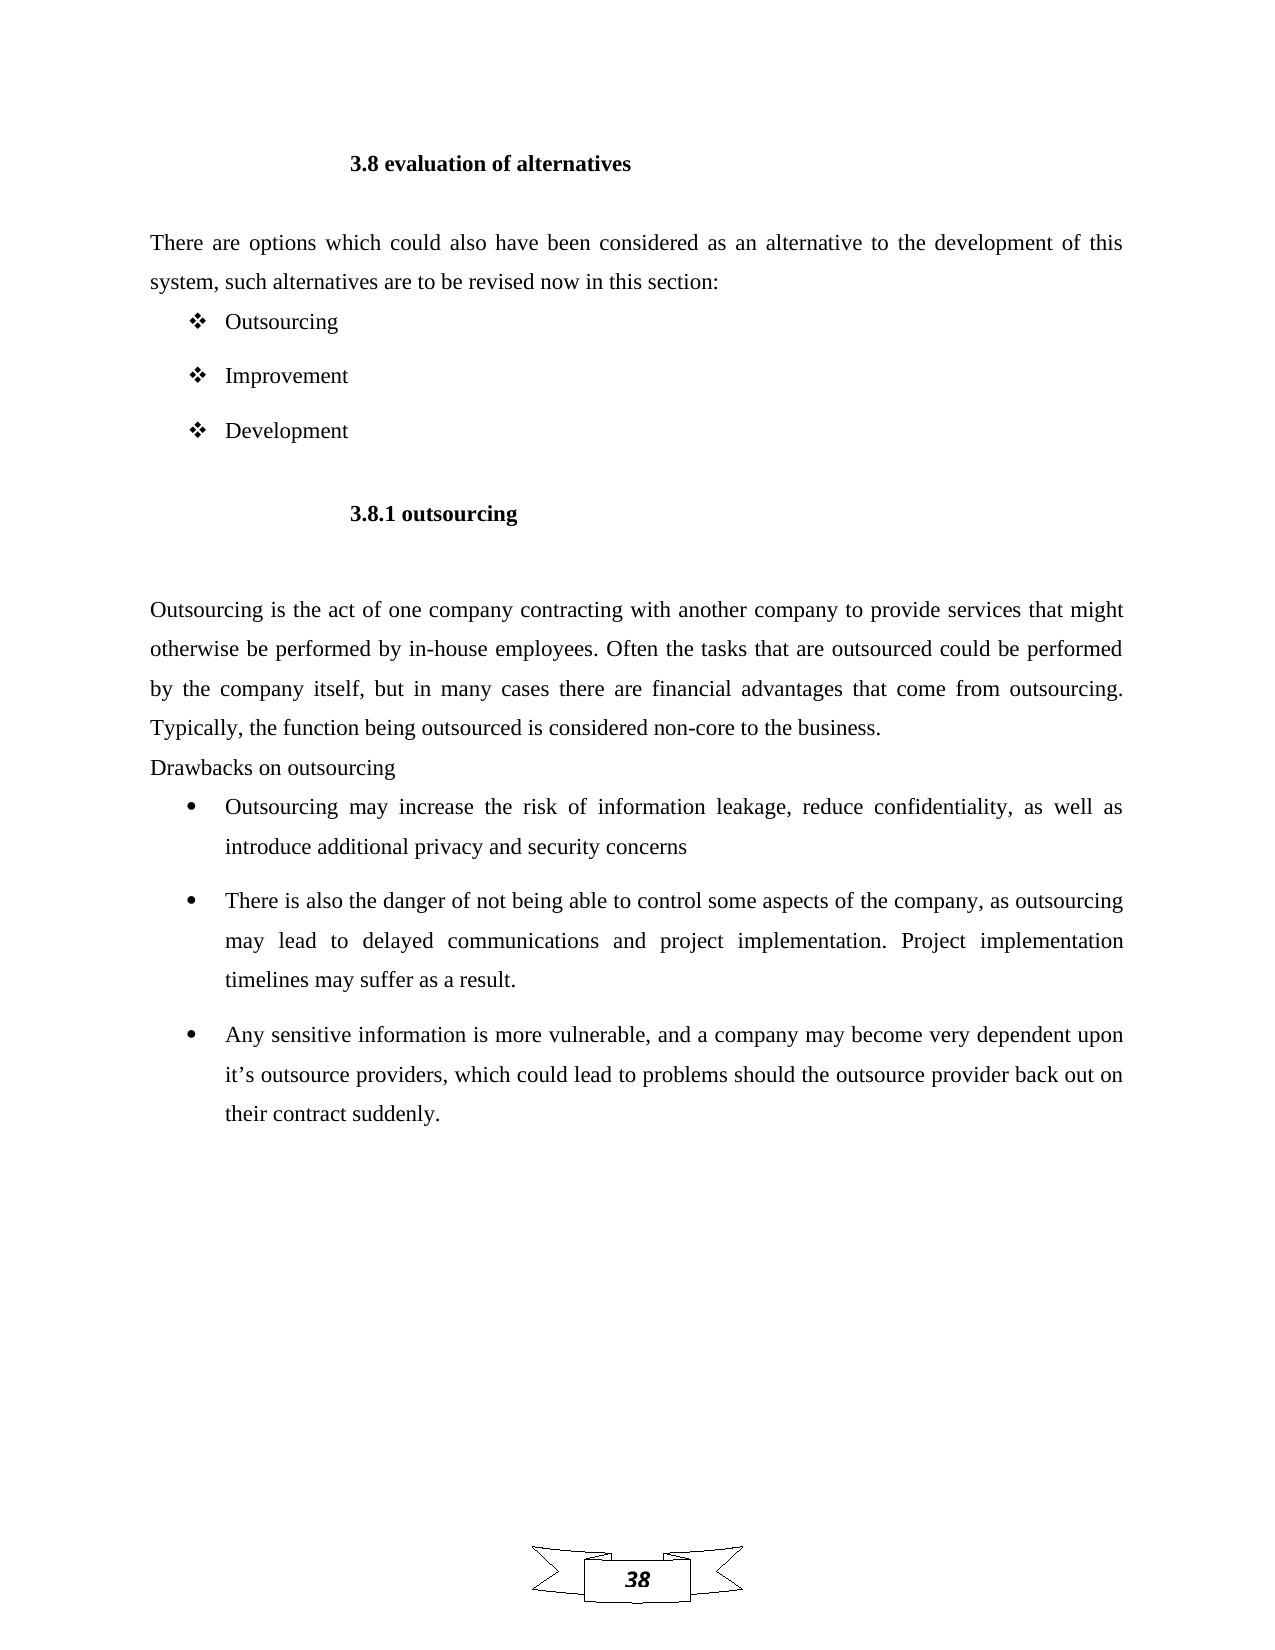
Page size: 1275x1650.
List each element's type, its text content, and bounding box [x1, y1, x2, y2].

text Drawbacks on outsourcing [150, 754, 1125, 780]
text There are options which could also have been considered as an alternative to the development of this system, such alternatives are to be revised now in this section: [150, 229, 1125, 295]
subtitle 3.8.1 outsourcing [350, 500, 1125, 527]
list There is also the danger of not being able to control some aspects of the company, as outsourcing may lead to delayed communications and project implementation. Project implementation timelines may suffer as a result. [187, 888, 1125, 993]
text Outsourcing is the act of one company contracting with another company to provide services that might otherwise be performed by in-house employees. Often the tasks that are outsourced could be performed by the company itself, but in many cases there are financial advantages that come from outsourcing. Typically, the function being outsourced is considered non-core to the business. [150, 596, 1125, 741]
list Any sensitive information is more vulnerable, and a company may become very dependent upon it’s outsource providers, which could lead to problems should the outsource provider back out on their contract suddenly. [187, 1021, 1125, 1127]
subtitle 3.8 evaluation of alternatives [350, 150, 1125, 176]
list Outsourcing [187, 308, 1125, 334]
list Outsourcing may increase the risk of information leakage, reduce confidentiality, as well as introduce additional privacy and security concerns [187, 793, 1125, 859]
list Improvement [187, 362, 1125, 389]
list Development [187, 417, 1125, 443]
